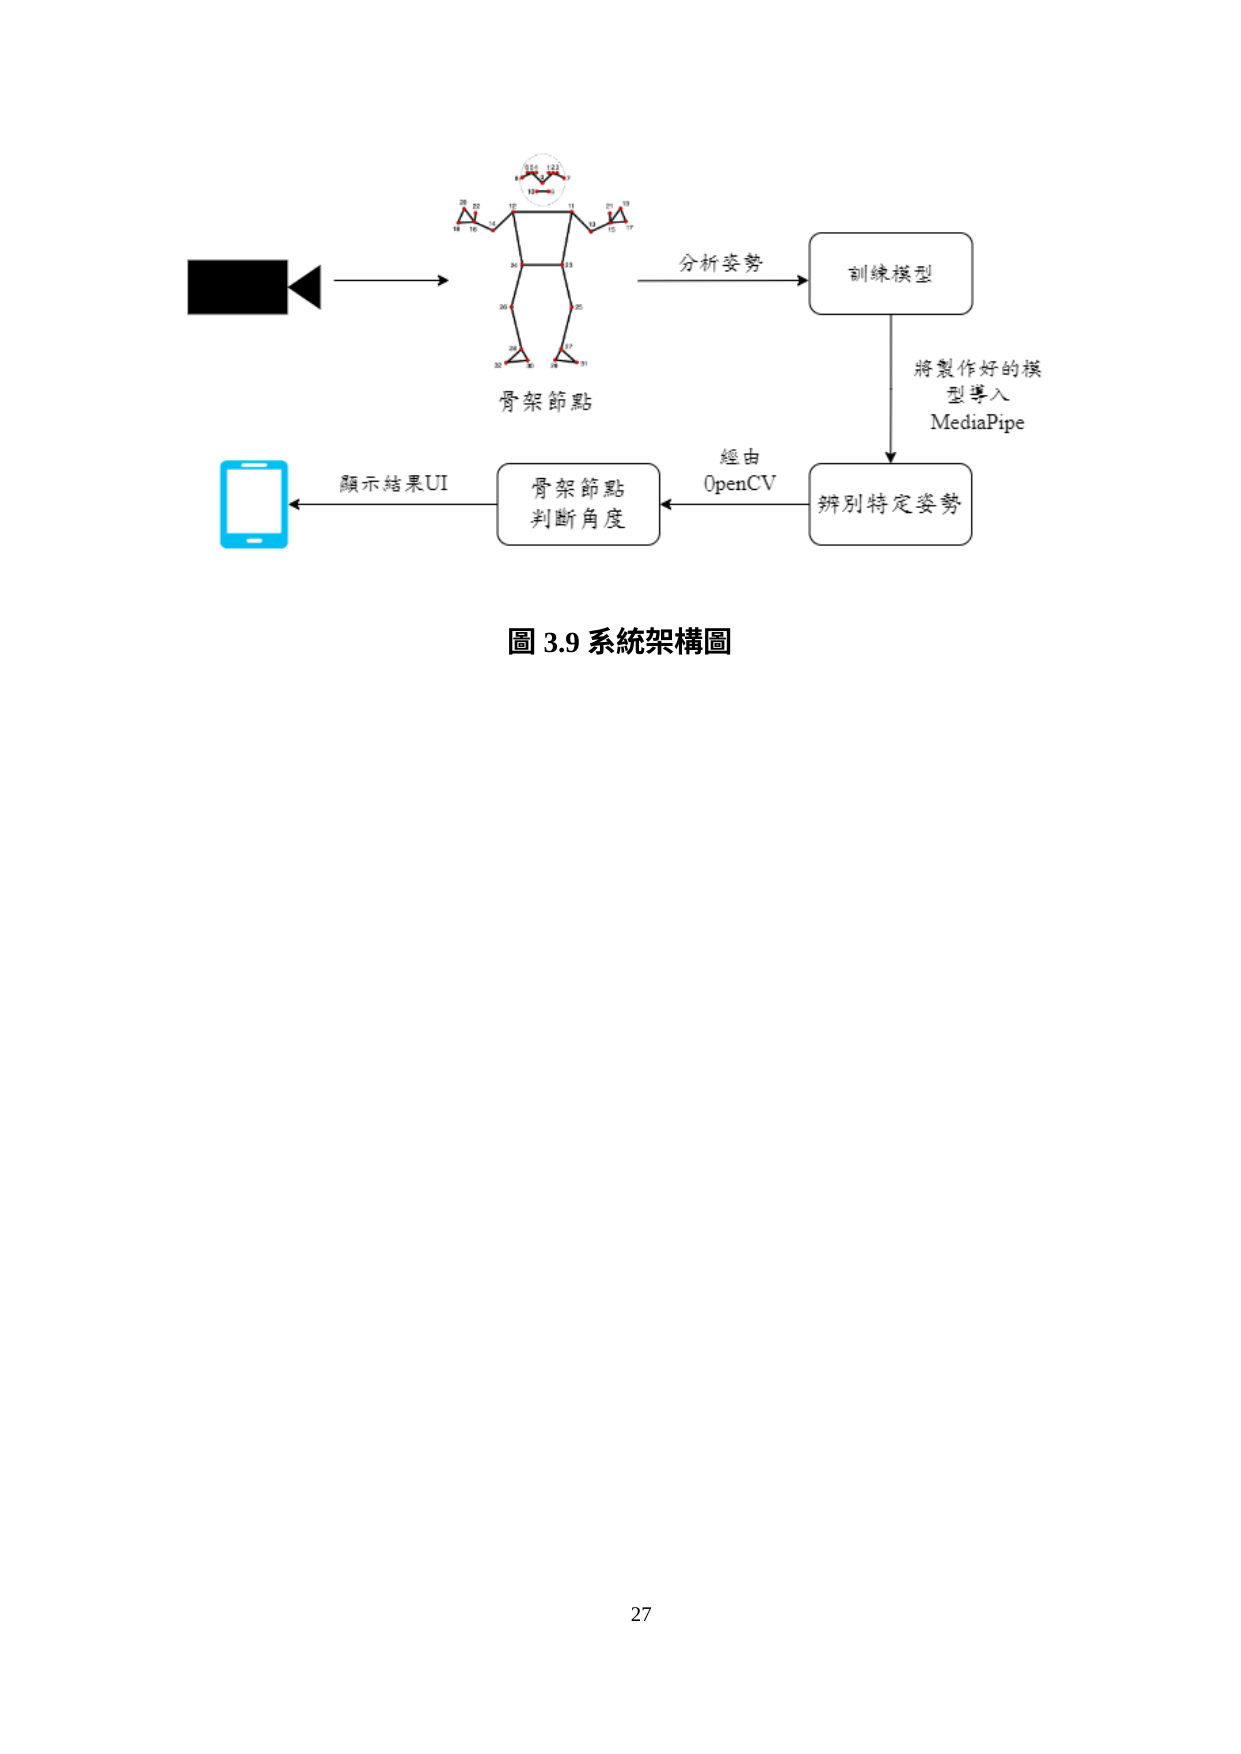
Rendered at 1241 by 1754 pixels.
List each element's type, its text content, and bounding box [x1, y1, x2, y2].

picture [187, 151, 1053, 550]
